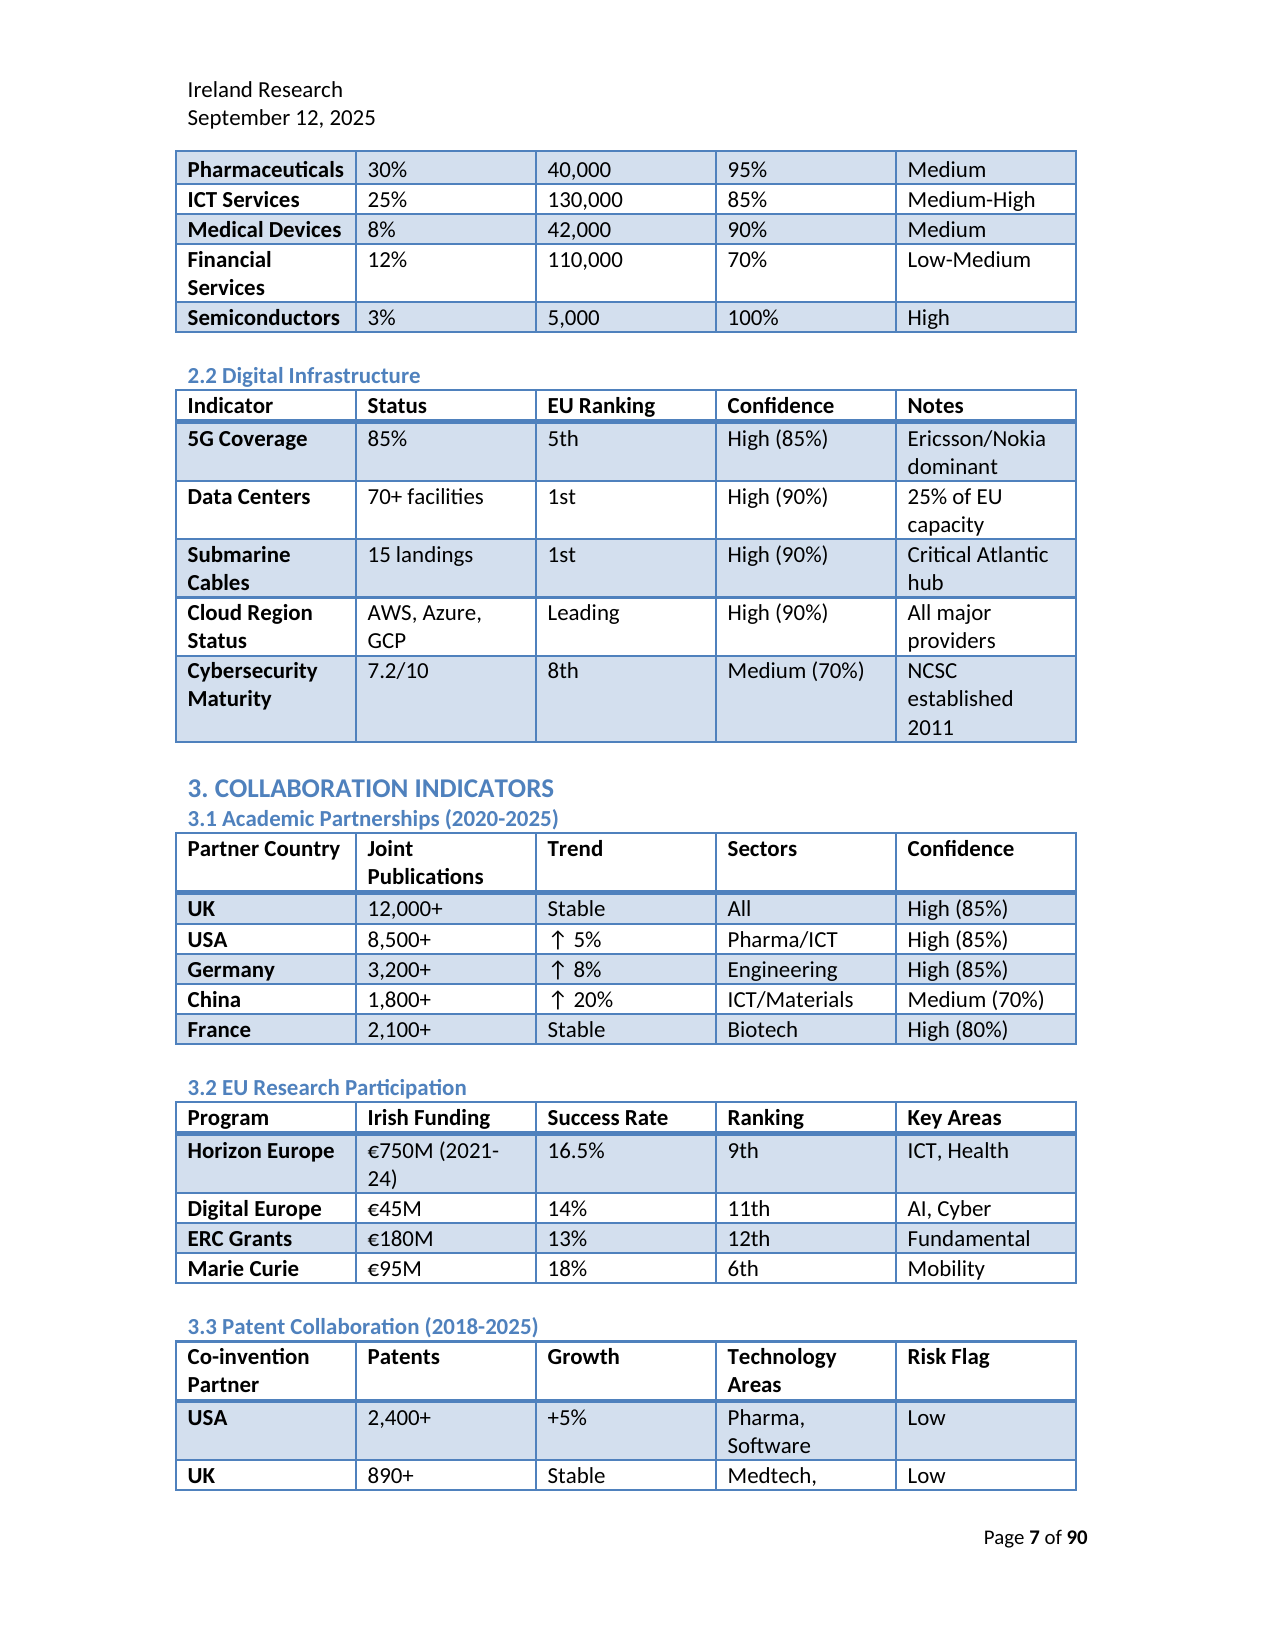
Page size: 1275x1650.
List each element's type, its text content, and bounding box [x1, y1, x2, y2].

subtitle 3. COLLABORATION INDICATORS [187, 771, 1087, 804]
table_cell UK [177, 895, 355, 923]
table_cell AWS, Azure, GCP [357, 599, 535, 654]
table_cell 13% [537, 1224, 715, 1252]
table_cell 12% [357, 245, 535, 301]
table_cell 90% [717, 215, 895, 243]
table_cell All [717, 895, 895, 923]
table_cell ICT Services [177, 185, 355, 213]
table_cell Pharmaceuticals [177, 152, 355, 183]
table_header Status [357, 391, 535, 419]
table_cell 2,400+ [357, 1403, 535, 1459]
table_cell 18% [537, 1254, 715, 1282]
table_header Indicator [177, 391, 355, 419]
table_cell NCSC established 2011 [897, 657, 1075, 741]
table_header Co-invention Partner [177, 1343, 355, 1398]
table_cell High (90%) [717, 599, 895, 654]
table_cell Submarine Cables [177, 540, 355, 596]
table_cell Medium (70%) [717, 657, 895, 741]
table_cell Ericsson/Nokia dominant [897, 424, 1075, 480]
table_header Partner Country [177, 834, 355, 890]
table_cell Medium-High [897, 185, 1075, 213]
table_cell Medical Devices [177, 215, 355, 243]
table_cell 1st [537, 540, 715, 596]
table_header Patents [357, 1343, 535, 1398]
table_cell 25% [357, 185, 535, 213]
table_cell 9th [717, 1136, 895, 1192]
table_cell Fundamental [897, 1224, 1075, 1252]
table_cell Pharma/ICT [717, 925, 895, 953]
table_cell 2,100+ [357, 1015, 535, 1043]
table_cell 15 landings [357, 540, 535, 596]
table_cell 5,000 [537, 303, 715, 331]
table_cell USA [177, 1403, 355, 1459]
table_cell +5% [537, 1403, 715, 1459]
table_cell 890+ [357, 1461, 535, 1489]
table_cell Financial Services [177, 245, 355, 301]
table_cell 110,000 [537, 245, 715, 301]
table_cell 3,200+ [357, 955, 535, 983]
table_cell €95M [357, 1254, 535, 1282]
table_cell Engineering [717, 955, 895, 983]
table_cell €750M (2021-24) [357, 1136, 535, 1192]
table_cell France [177, 1015, 355, 1043]
table_cell Semiconductors [177, 303, 355, 331]
table_cell 95% [717, 152, 895, 183]
table_cell 8% [357, 215, 535, 243]
table_cell 85% [717, 185, 895, 213]
table_cell Leading [537, 599, 715, 654]
table_cell 1,800+ [357, 985, 535, 1013]
subtitle 3.2 EU Research Participation [187, 1073, 1087, 1101]
table_header Confidence [717, 391, 895, 419]
table_cell Germany [177, 955, 355, 983]
table_header Technology Areas [717, 1343, 895, 1398]
table_cell Horizon Europe [177, 1136, 355, 1192]
table_header Risk Flag [897, 1343, 1075, 1398]
table_cell 11th [717, 1194, 895, 1222]
table_cell 1st [537, 482, 715, 538]
table_cell Data Centers [177, 482, 355, 538]
table_cell ↑ 8% [537, 955, 715, 983]
table_cell Pharma, Software [717, 1403, 895, 1459]
table_cell Cybersecurity Maturity [177, 657, 355, 741]
table_cell Stable [537, 1461, 715, 1489]
table_cell €45M [357, 1194, 535, 1222]
table_cell Low-Medium [897, 245, 1075, 301]
table_cell Marie Curie [177, 1254, 355, 1282]
table_cell Medium (70%) [897, 985, 1075, 1013]
table_cell High [897, 303, 1075, 331]
table_cell High (90%) [717, 482, 895, 538]
table_cell 5G Coverage [177, 424, 355, 480]
table_header Key Areas [897, 1103, 1075, 1131]
table_cell Stable [537, 1015, 715, 1043]
table_cell 12,000+ [357, 895, 535, 923]
table_header Joint Publications [357, 834, 535, 890]
table_cell High (85%) [897, 895, 1075, 923]
table_cell Biotech [717, 1015, 895, 1043]
table_cell Cloud Region Status [177, 599, 355, 654]
table_cell Stable [537, 895, 715, 923]
table_cell High (85%) [897, 925, 1075, 953]
table_cell 3% [357, 303, 535, 331]
table_header Trend [537, 834, 715, 890]
table_cell ↑ 20% [537, 985, 715, 1013]
table_cell 130,000 [537, 185, 715, 213]
table_cell Medium [897, 152, 1075, 183]
table_cell China [177, 985, 355, 1013]
table_cell Mobility [897, 1254, 1075, 1282]
table_cell 7.2/10 [357, 657, 535, 741]
table_cell Low [897, 1461, 1075, 1489]
table_cell ↑ 5% [537, 925, 715, 953]
table_cell High (85%) [897, 955, 1075, 983]
table_header Sectors [717, 834, 895, 890]
table_header Notes [897, 391, 1075, 419]
table_cell 25% of EU capacity [897, 482, 1075, 538]
table_cell 85% [357, 424, 535, 480]
table_cell ICT, Health [897, 1136, 1075, 1192]
table_cell Digital Europe [177, 1194, 355, 1222]
table_header Ranking [717, 1103, 895, 1131]
table_cell Medium [897, 215, 1075, 243]
table_header Confidence [897, 834, 1075, 890]
table_cell 8,500+ [357, 925, 535, 953]
table_cell 30% [357, 152, 535, 183]
table_cell 16.5% [537, 1136, 715, 1192]
table_header EU Ranking [537, 391, 715, 419]
table_header Program [177, 1103, 355, 1131]
table_cell 14% [537, 1194, 715, 1222]
table_header Growth [537, 1343, 715, 1398]
table_cell USA [177, 925, 355, 953]
table_cell 12th [717, 1224, 895, 1252]
table_cell ICT/Materials [717, 985, 895, 1013]
subtitle 2.2 Digital Infrastructure [187, 361, 1087, 389]
table_header Success Rate [537, 1103, 715, 1131]
table_cell AI, Cyber [897, 1194, 1075, 1222]
table_cell High (90%) [717, 540, 895, 596]
table_cell 5th [537, 424, 715, 480]
subtitle 3.1 Academic Partnerships (2020-2025) [187, 804, 1087, 832]
table_cell High (80%) [897, 1015, 1075, 1043]
table_cell ERC Grants [177, 1224, 355, 1252]
table_cell 40,000 [537, 152, 715, 183]
table_cell All major providers [897, 599, 1075, 654]
table_cell €180M [357, 1224, 535, 1252]
table_cell 6th [717, 1254, 895, 1282]
table_cell 70% [717, 245, 895, 301]
subtitle 3.3 Patent Collaboration (2018-2025) [187, 1312, 1087, 1340]
table_cell 70+ facilities [357, 482, 535, 538]
table_cell 8th [537, 657, 715, 741]
table_cell UK [177, 1461, 355, 1489]
table_cell Low [897, 1403, 1075, 1459]
table_cell Critical Atlantic hub [897, 540, 1075, 596]
table_cell Medtech, Fintech [717, 1461, 895, 1489]
table_cell 100% [717, 303, 895, 331]
table_cell High (85%) [717, 424, 895, 480]
table_header Irish Funding [357, 1103, 535, 1131]
table_cell 42,000 [537, 215, 715, 243]
